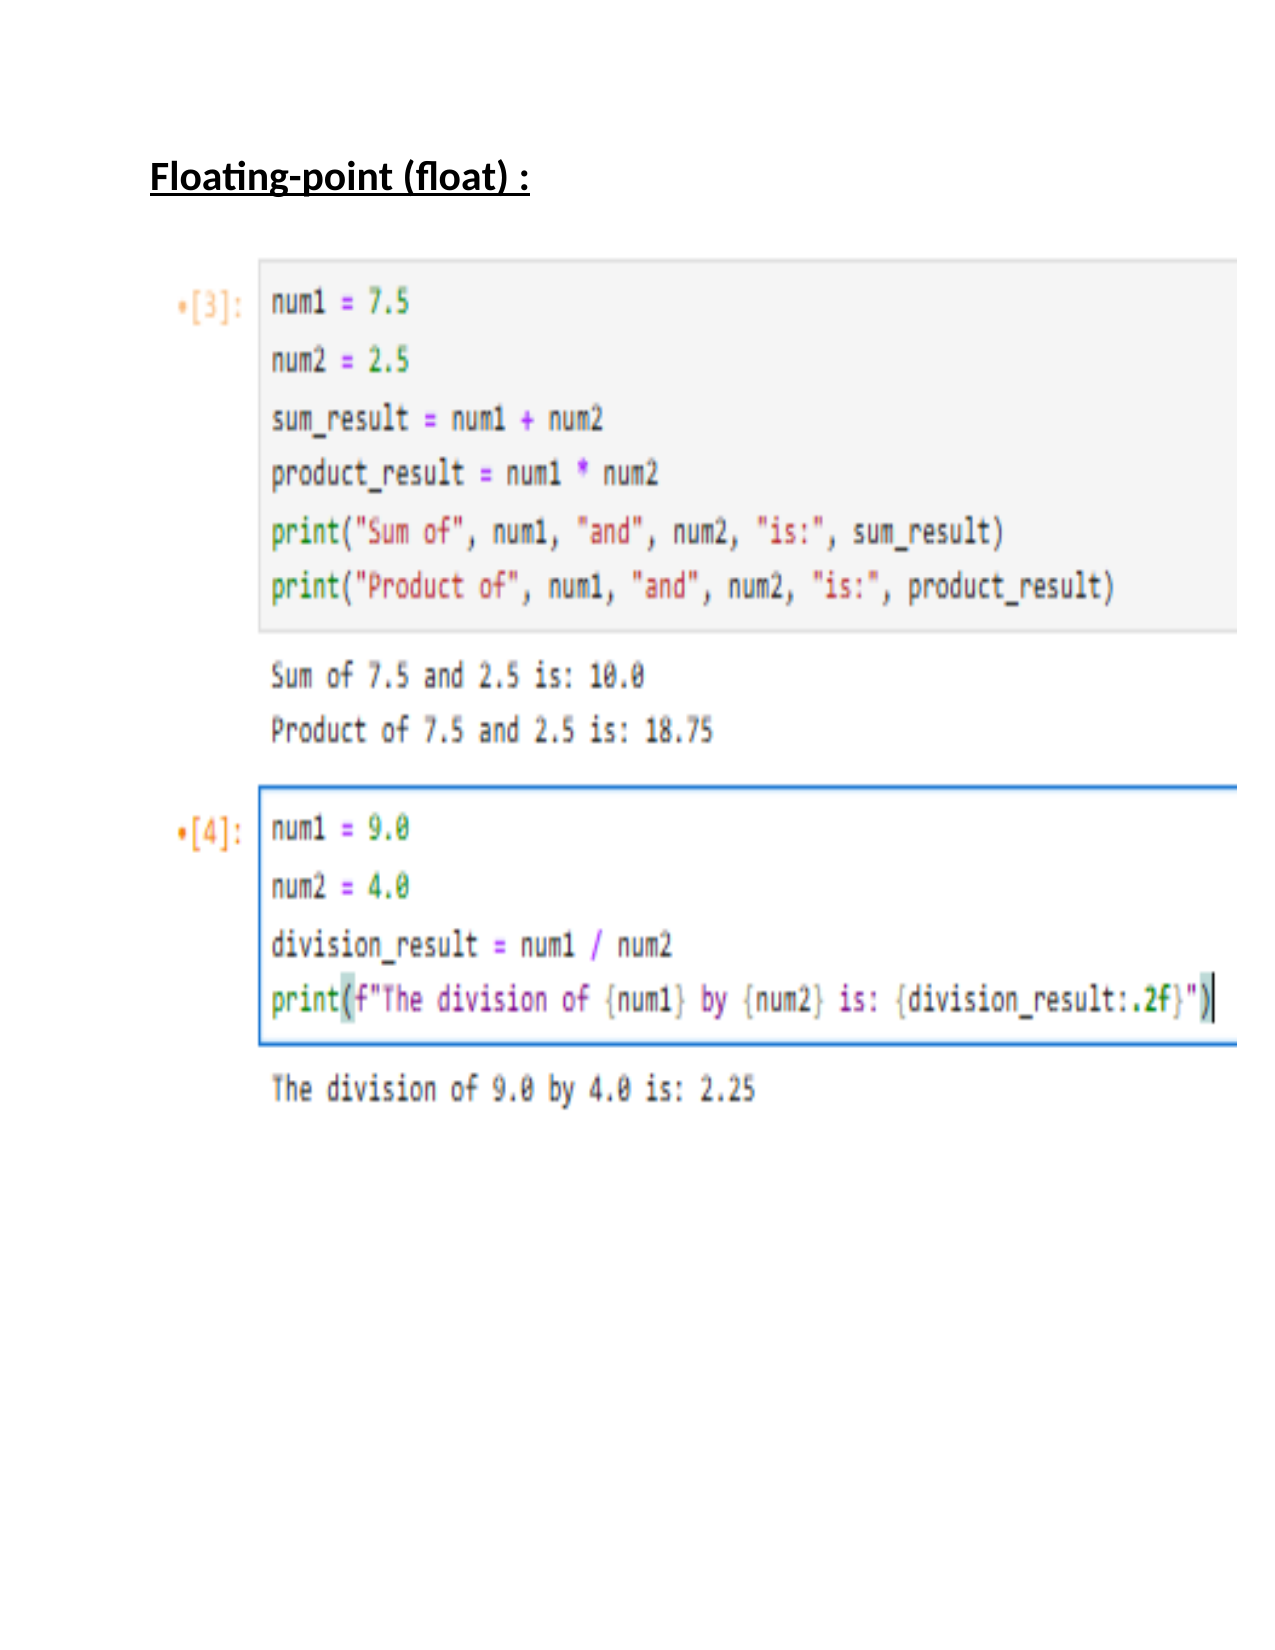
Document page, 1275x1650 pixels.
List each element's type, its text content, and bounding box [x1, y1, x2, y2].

text Floating-point (float) : [150, 150, 1125, 201]
picture [150, 229, 1237, 1157]
